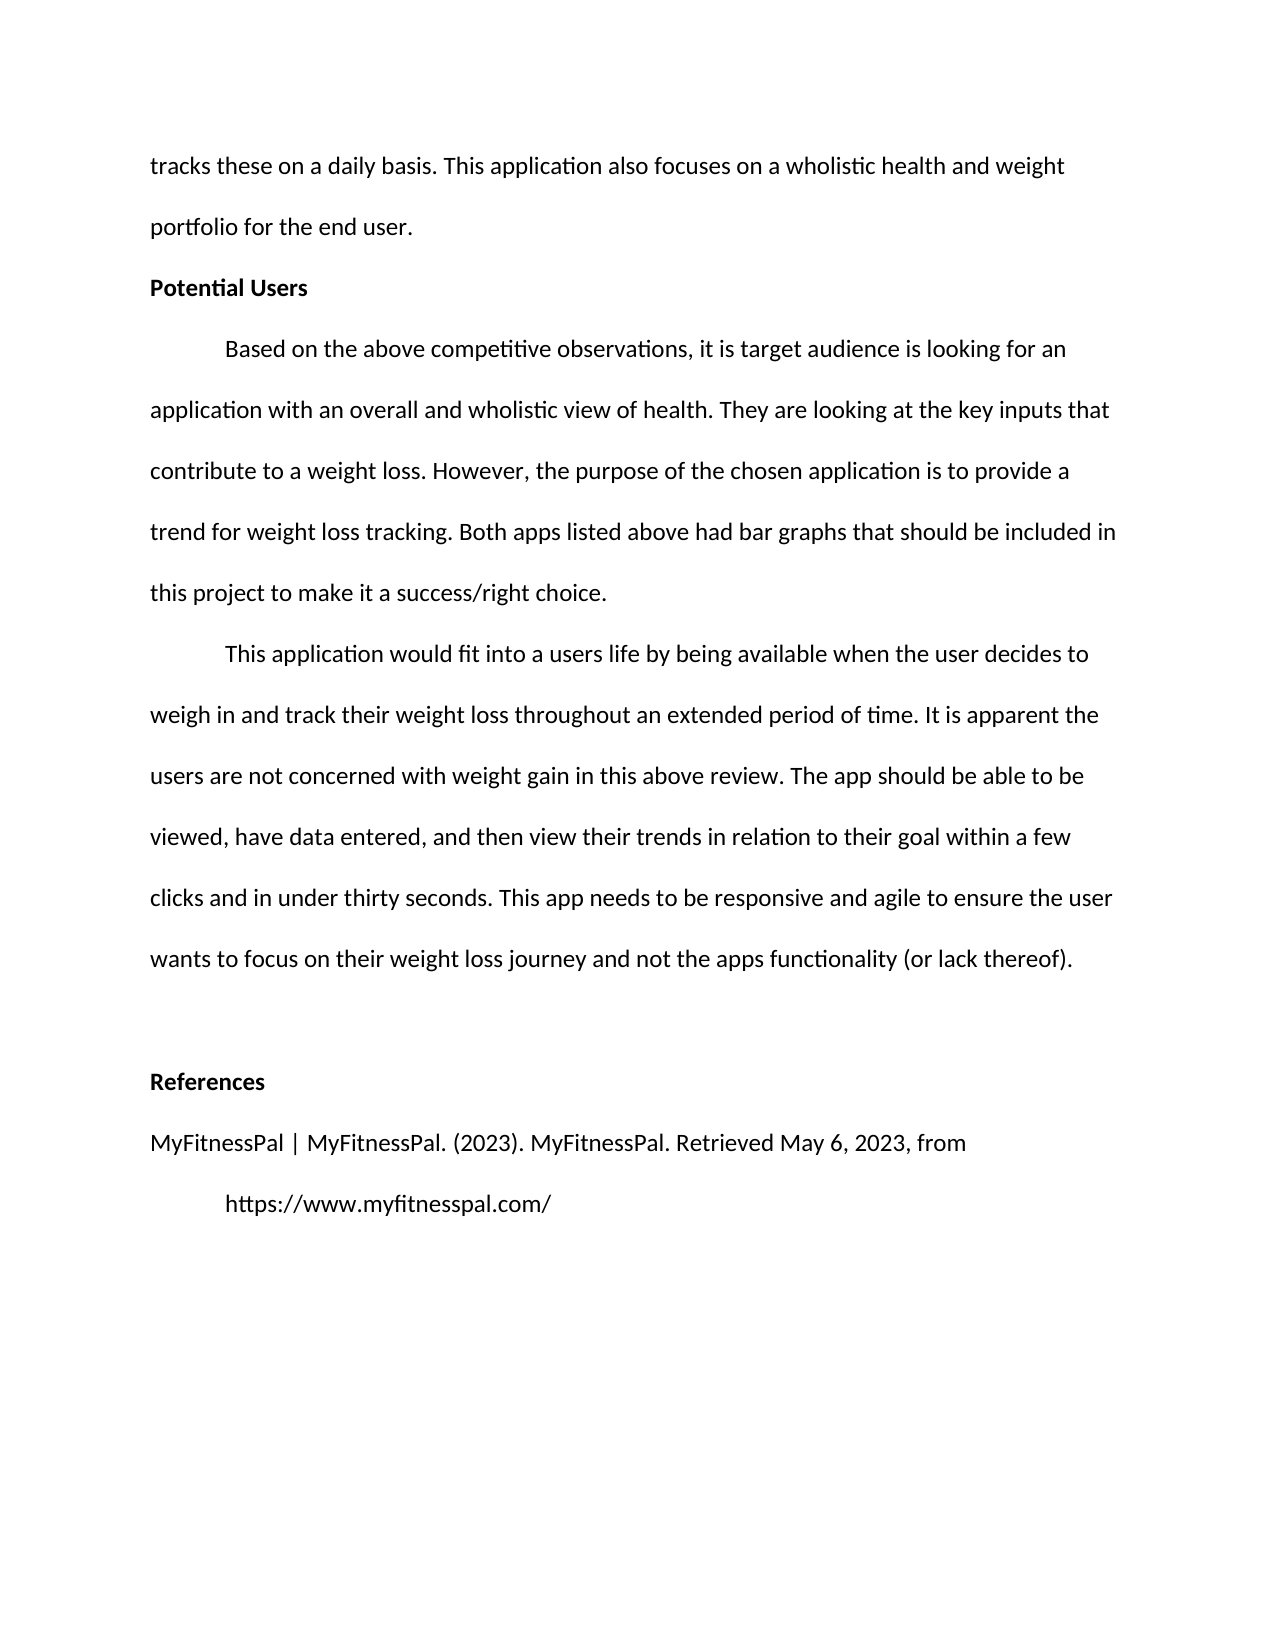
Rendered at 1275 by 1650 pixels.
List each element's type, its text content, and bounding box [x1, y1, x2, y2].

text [150, 150, 1125, 242]
text MyFitnessPal | MyFitnessPal. (2023). MyFitnessPal. Retrieved May 6, 2023, from [150, 1127, 1125, 1157]
text This application would fit into a users life by being available when the user decides to weigh in and track their weight loss throughout an extended period of time. It is apparent the users are not concerned with weight gain in this above review. The app should be able to be viewed, have data entered, and then view their trends in relation to their goal within a few clicks and in under thirty seconds. This app needs to be responsive and agile to ensure the user wants to focus on their weight loss journey and not the apps functionality (or lack thereof). [150, 638, 1125, 974]
text https://www.myfitnesspal.com/ [150, 1188, 1125, 1218]
text Potential Users [150, 272, 1125, 303]
text Based on the above competitive observations, it is target audience is looking for an application with an overall and wholistic view of health. They are looking at the key inputs that contribute to a weight loss. However, the purpose of the chosen application is to provide a trend for weight loss tracking. Both apps listed above had bar graphs that should be included in this project to make it a success/right choice. [150, 333, 1125, 608]
text References [150, 1066, 1125, 1096]
